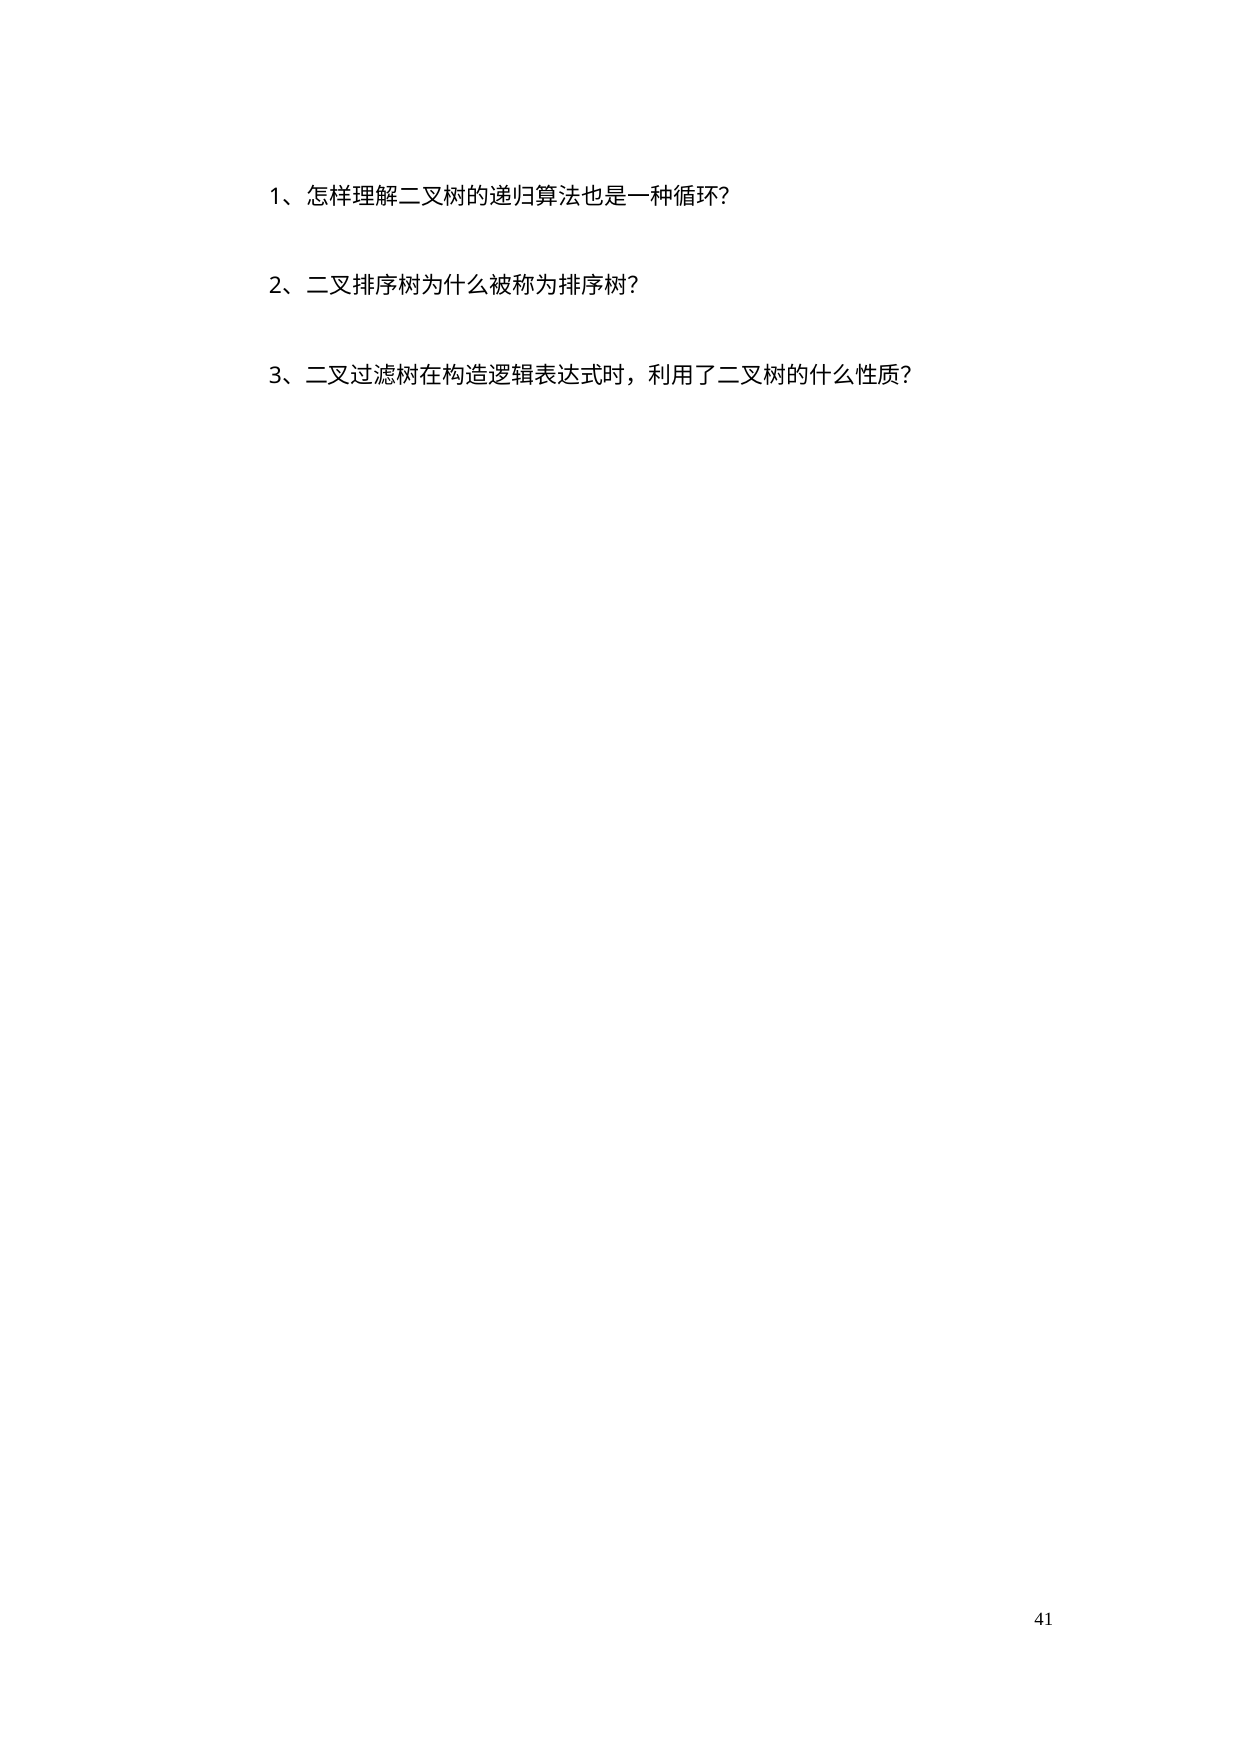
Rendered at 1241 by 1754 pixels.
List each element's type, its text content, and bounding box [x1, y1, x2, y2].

list 二叉排序树为什么被称为排序树？ [269, 252, 1053, 317]
list 怎样理解二叉树的递归算法也是一种循环？ [269, 162, 1053, 227]
text 3、二叉过滤树在构造逻辑表达式时，利用了二叉树的什么性质？ [231, 341, 1053, 406]
